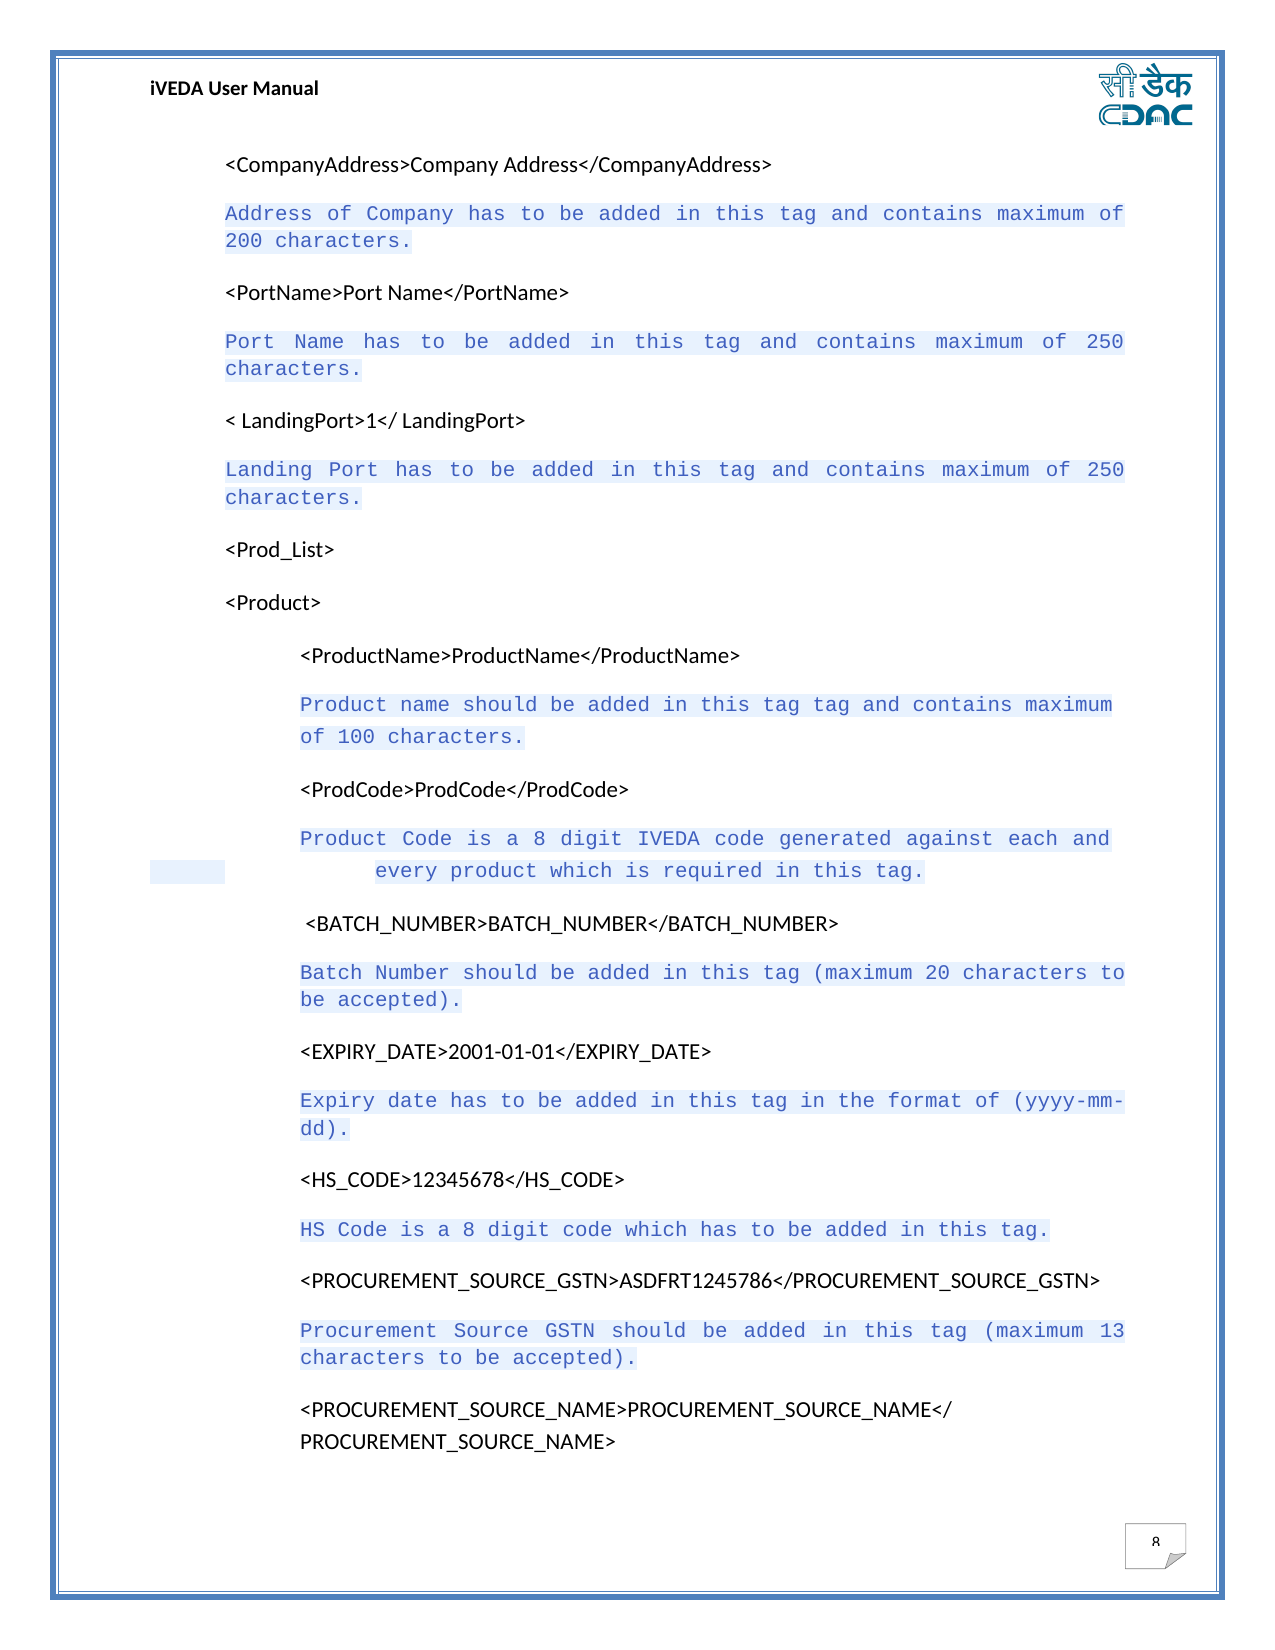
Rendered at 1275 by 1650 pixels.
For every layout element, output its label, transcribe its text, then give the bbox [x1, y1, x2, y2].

picture [1098, 62, 1193, 125]
text <PortName>Port Name</PortName> [150, 278, 1125, 306]
text <ProductName>ProductName</ProductName> [150, 641, 1125, 669]
text <ProdCode>ProdCode</ProdCode> [150, 775, 1125, 803]
text Address of Company has to be added in this tag and contains maximum of 200 characters. [225, 227, 1125, 254]
text <EXPIRY_DATE>2001-01-01</EXPIRY_DATE> [150, 1037, 1125, 1065]
picture [1152, 111, 1163, 125]
text <PROCUREMENT_SOURCE_NAME>PROCUREMENT_SOURCE_NAME</PROCUREMENT_SOURCE_NAME> [300, 1395, 1125, 1455]
text <HS_CODE>12345678</HS_CODE> [150, 1166, 1125, 1193]
picture [1111, 76, 1119, 83]
picture [1119, 66, 1128, 73]
text Batch Number should be added in this tag (maximum 20 characters to be accepted). [300, 986, 1125, 1013]
picture [1178, 110, 1193, 122]
text <Product> [150, 588, 1125, 616]
text Expiry date has to be added in this tag in the format of (yyyy-mm-dd). [300, 1114, 1125, 1141]
text <PROCUREMENT_SOURCE_GSTN>ASDFRT1245786</PROCUREMENT_SOURCE_GSTN> [300, 1267, 1125, 1294]
text Product Code is a 8 digit IVEDA code generated against each and every product which is required in this tag. [150, 828, 1125, 884]
text Landing Port has to be added in this tag and contains maximum of 250 characters. [225, 483, 1125, 510]
text <CompanyAddress>Company Address</CompanyAddress> [150, 150, 1125, 178]
text <BATCH_NUMBER>BATCH_NUMBER</BATCH_NUMBER> [150, 909, 1125, 937]
picture [1098, 62, 1121, 73]
text Procurement Source GSTN should be added in this tag (maximum 13 characters to be accepted). [300, 1343, 1125, 1370]
text Port Name has to be added in this tag and contains maximum of 250 characters. [225, 355, 1125, 382]
text HS Code is a 8 digit code which has to be added in this tag. [300, 1218, 1125, 1242]
text <Prod_List> [225, 535, 1125, 563]
text Product name should be added in this tag tag and contains maximum of 100 characters. [150, 694, 1125, 750]
text < LandingPort>1</ LandingPort> [150, 406, 1125, 434]
